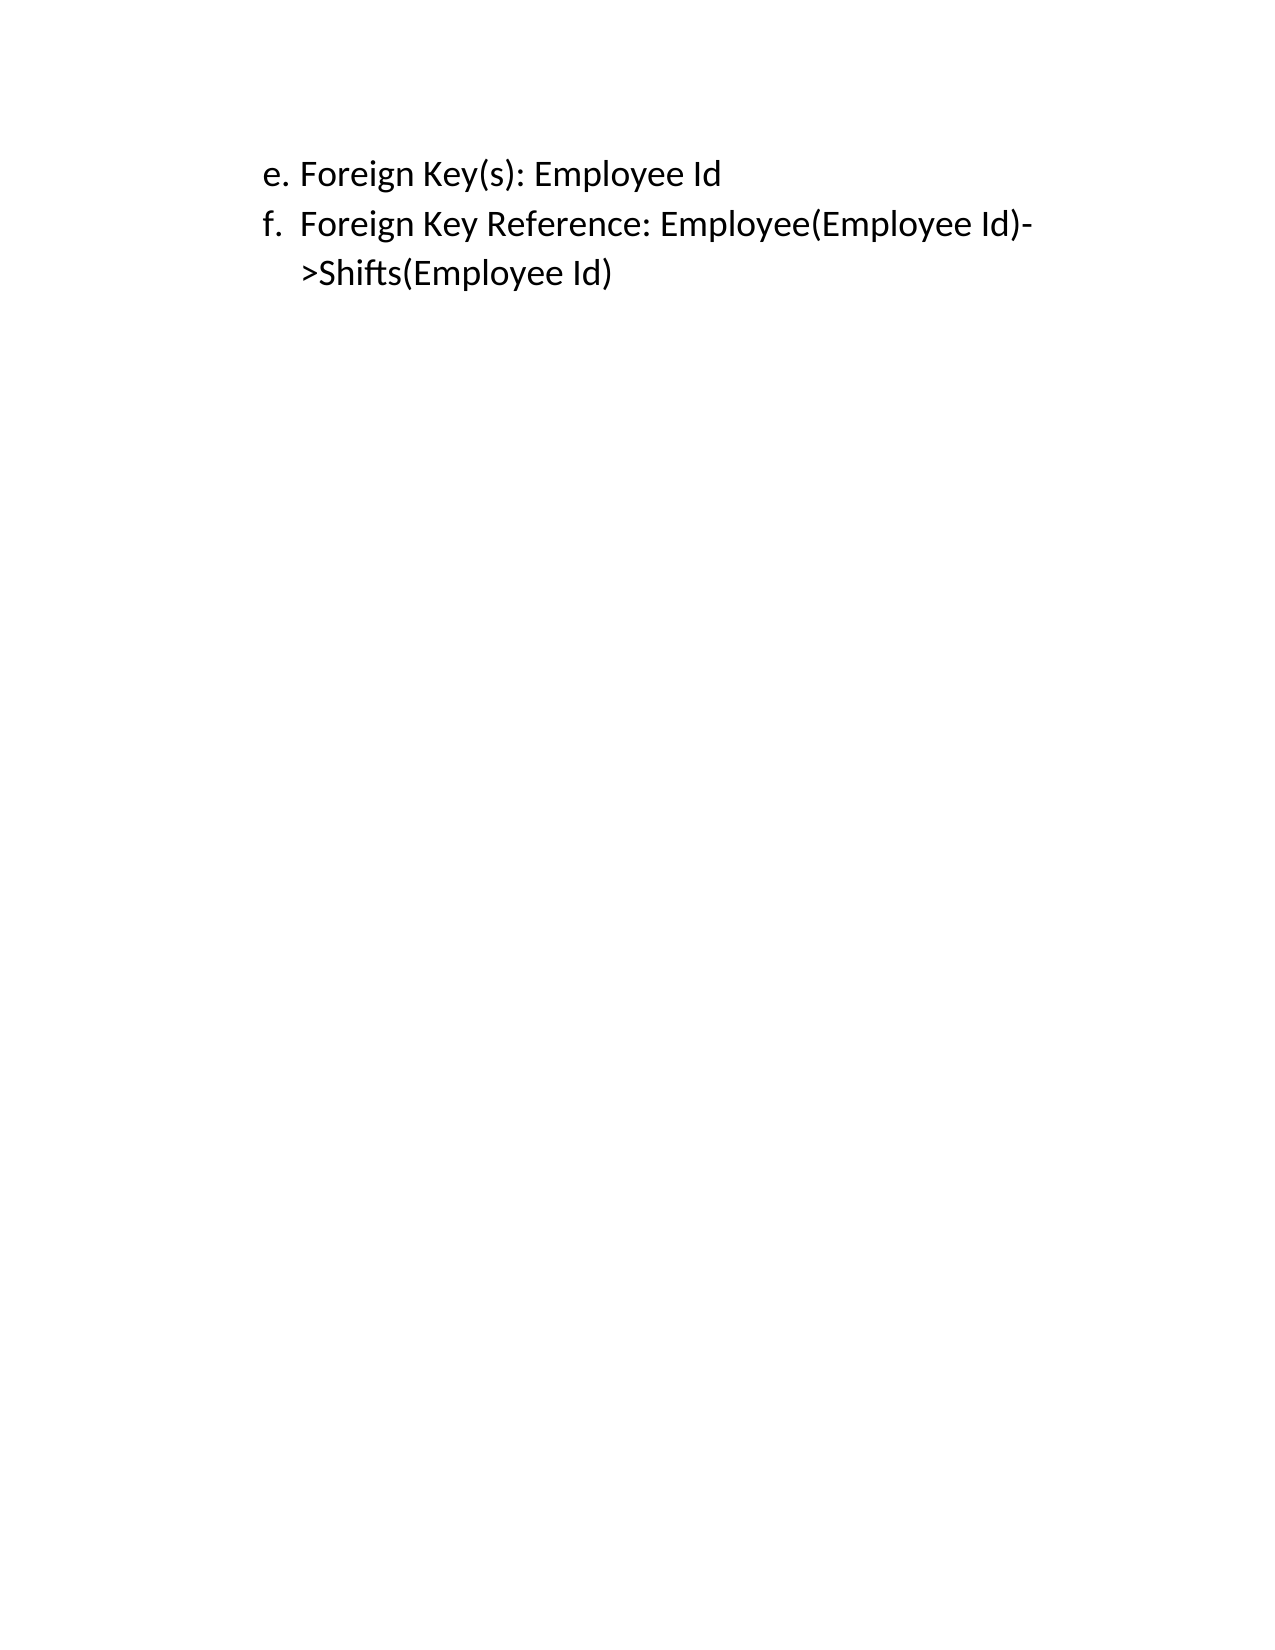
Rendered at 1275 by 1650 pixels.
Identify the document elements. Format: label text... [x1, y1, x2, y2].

list Foreign Key Reference: Employee(Employee Id)->Shifts(Employee Id) [262, 199, 1125, 295]
list Foreign Key(s): Employee Id [262, 150, 1125, 196]
